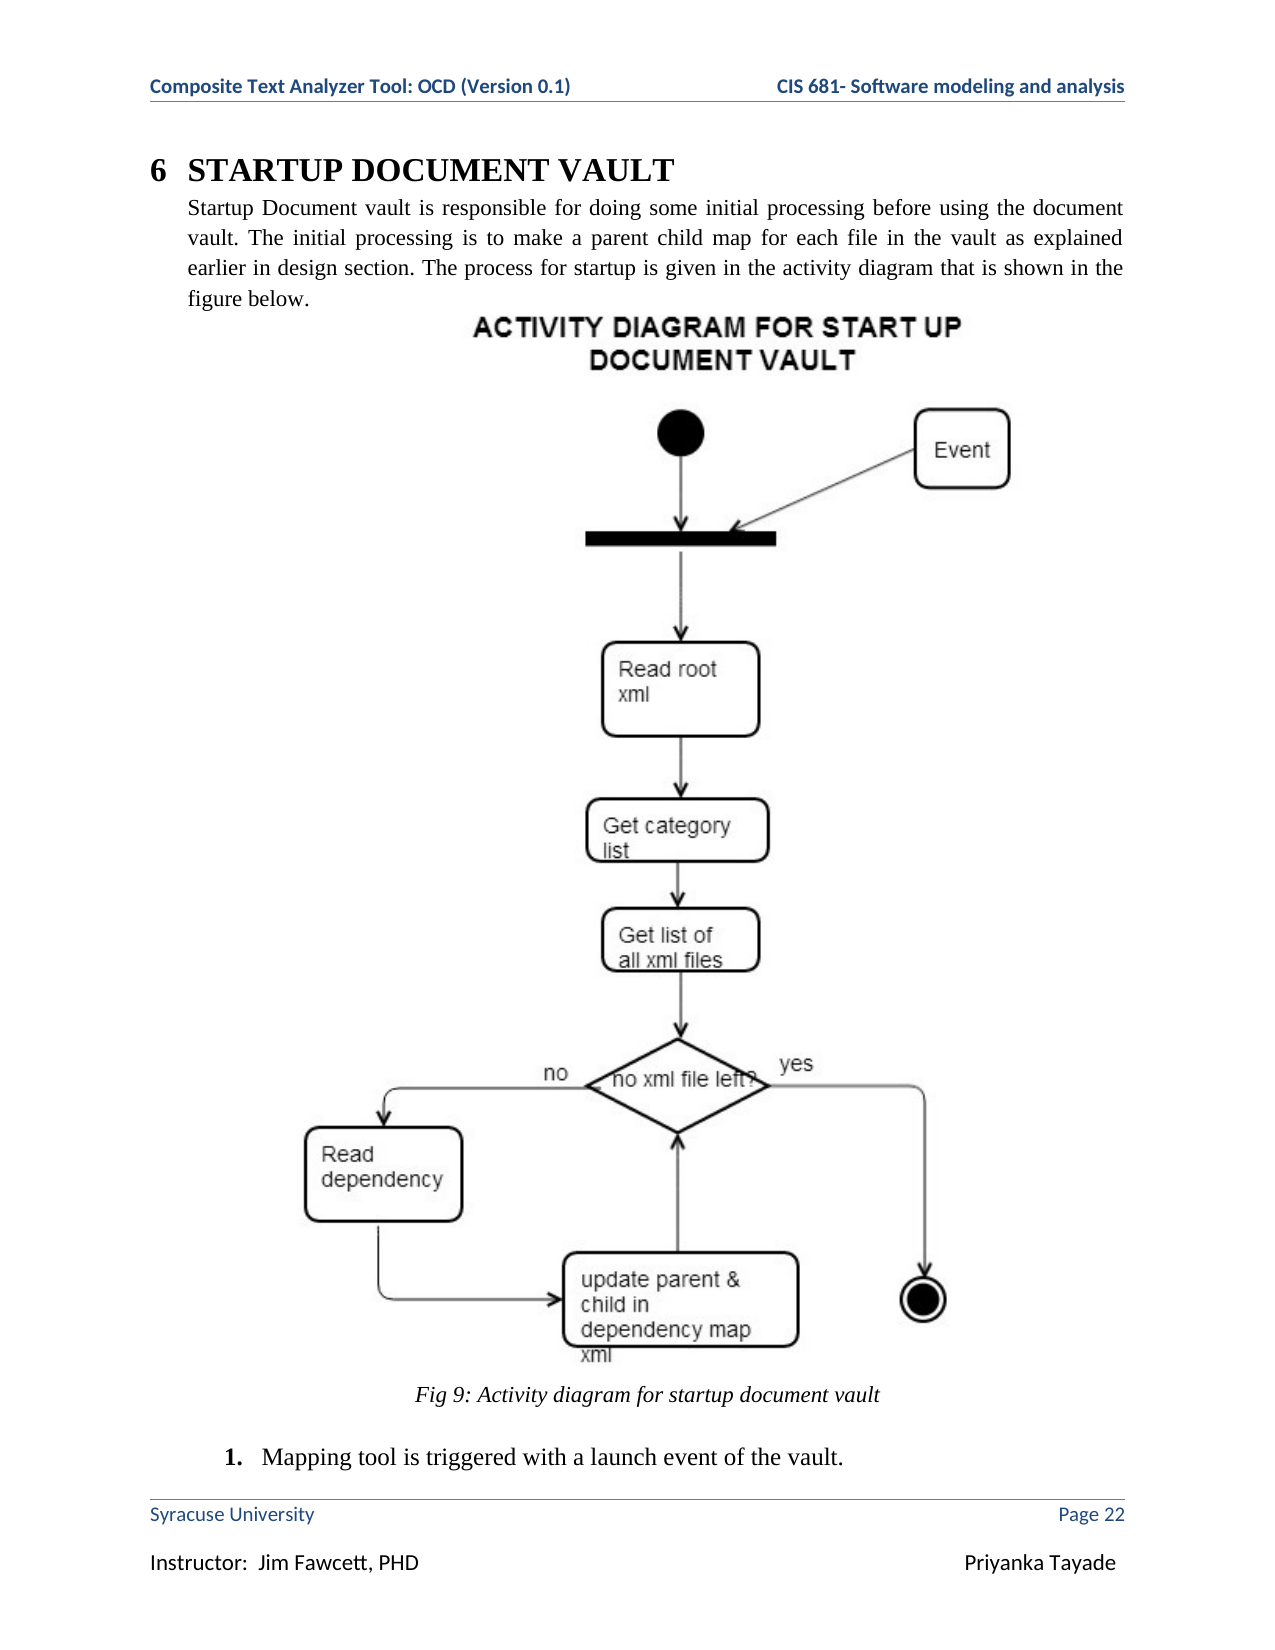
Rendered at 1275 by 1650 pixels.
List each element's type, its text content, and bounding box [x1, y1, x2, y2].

list STARTUP DOCUMENT VAULT [150, 150, 1125, 188]
list Startup Document vault is responsible for doing some initial processing before using the document vault. The initial processing is to make a parent child map for each file in the vault as explained earlier in design section. The process for startup is given in the activity diagram that is shown in the figure below. [187, 194, 1125, 311]
picture [187, 315, 1122, 1378]
list Mapping tool is triggered with a launch event of the vault. [224, 1442, 1125, 1471]
list Fig 9: Activity diagram for startup document vault [337, 1382, 1125, 1408]
